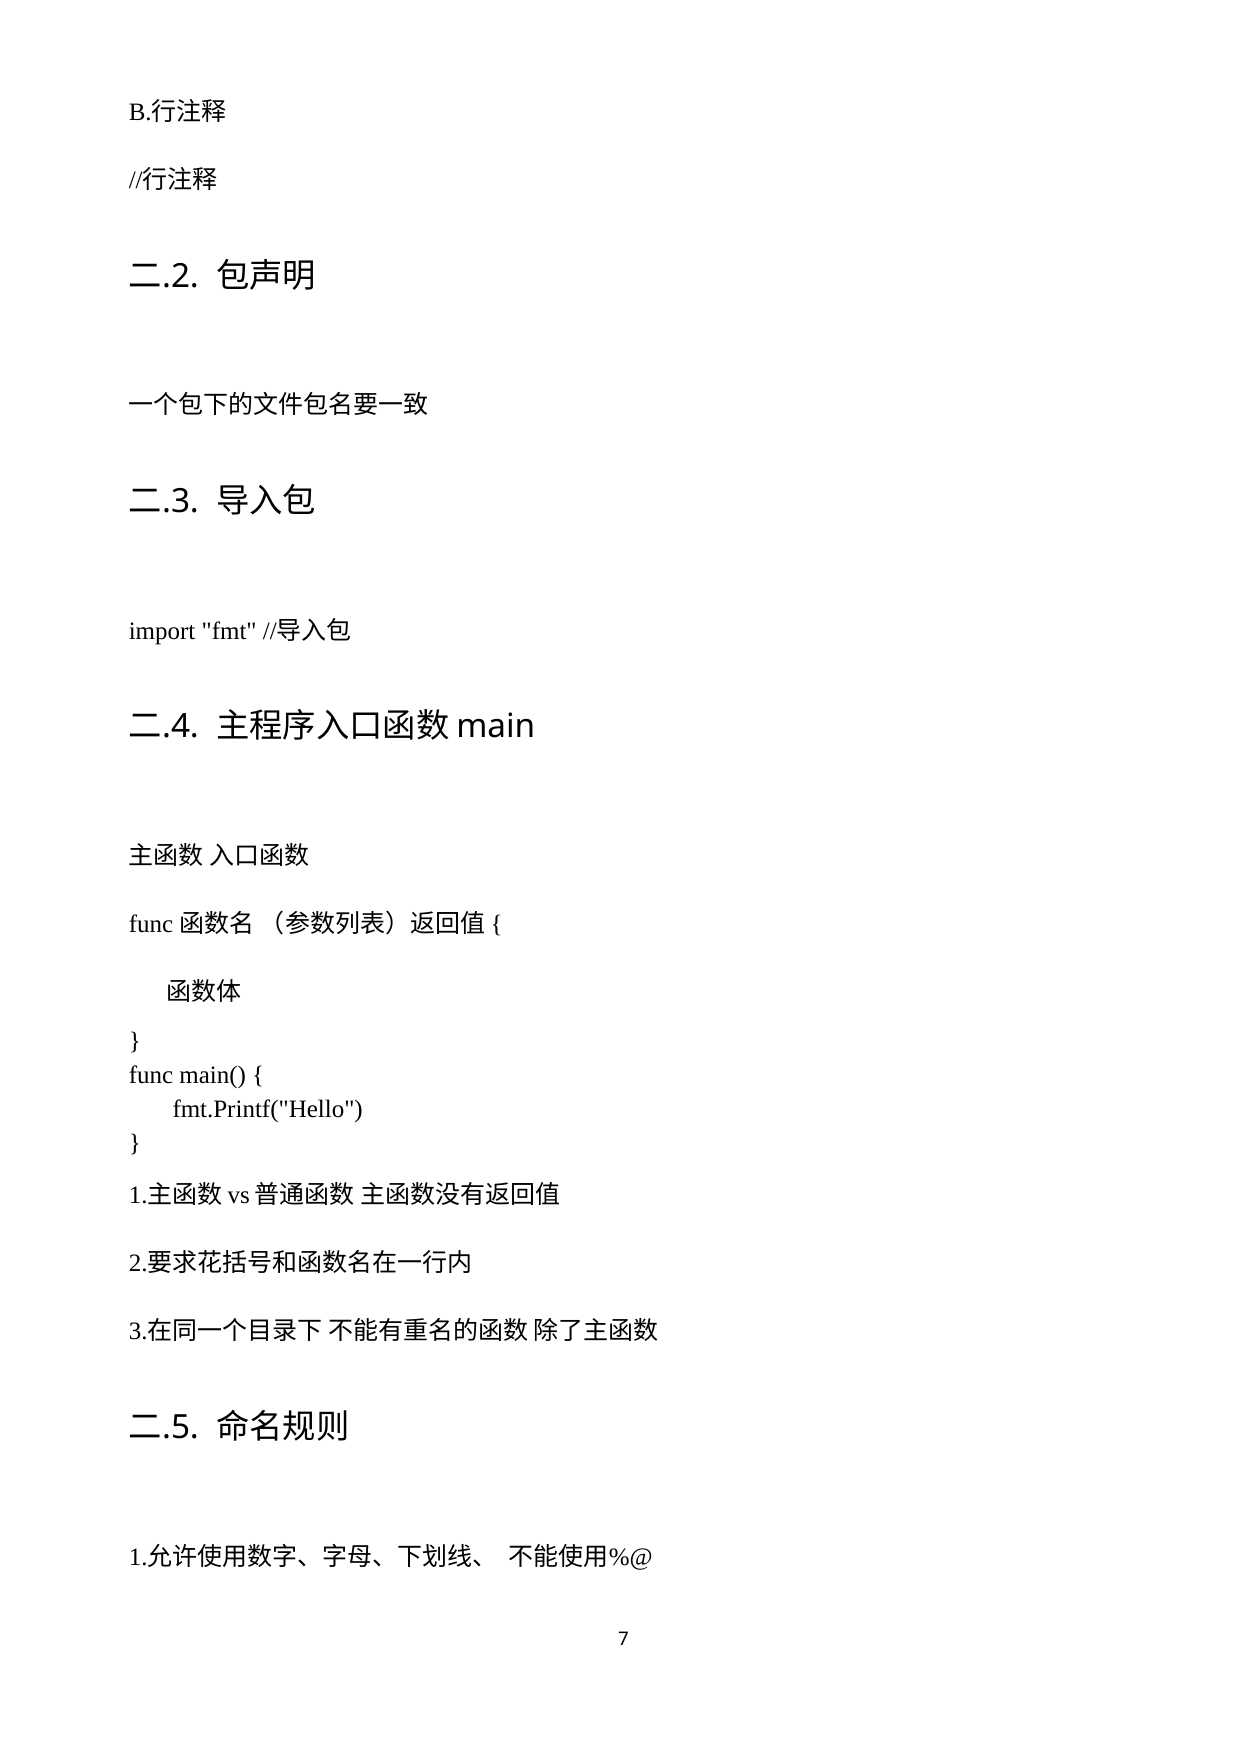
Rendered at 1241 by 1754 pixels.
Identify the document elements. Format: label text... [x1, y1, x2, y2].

text 主函数 入口函数 [128, 819, 1118, 887]
text 1.主函数vs普通函数 主函数没有返回值 [128, 1159, 1118, 1227]
text fmt.Printf("Hello") [128, 1091, 1118, 1125]
list import "fmt" //导入包 [128, 594, 1118, 662]
subtitle 导入包 [128, 464, 1118, 532]
text B.行注释 [128, 76, 1118, 144]
text 函数体 [128, 955, 1118, 1023]
text 2.要求花括号和函数名在一行内 [128, 1227, 1118, 1295]
text //行注释 [128, 144, 1118, 212]
text } [128, 1125, 1118, 1159]
subtitle 包声明 [128, 239, 1118, 307]
subtitle 主程序入口函数main [128, 689, 1118, 757]
text 3.在同一个目录下 不能有重名的函数 除了主函数 [128, 1295, 1118, 1363]
subtitle 命名规则 [128, 1390, 1118, 1458]
text 1.允许使用数字、字母、下划线、 不能使用%@ [128, 1520, 1118, 1588]
text 一个包下的文件包名要一致 [128, 369, 1118, 437]
text func main() { [128, 1057, 1118, 1091]
text func 函数名 （参数列表）返回值 { [128, 887, 1118, 955]
text } [128, 1023, 1118, 1057]
